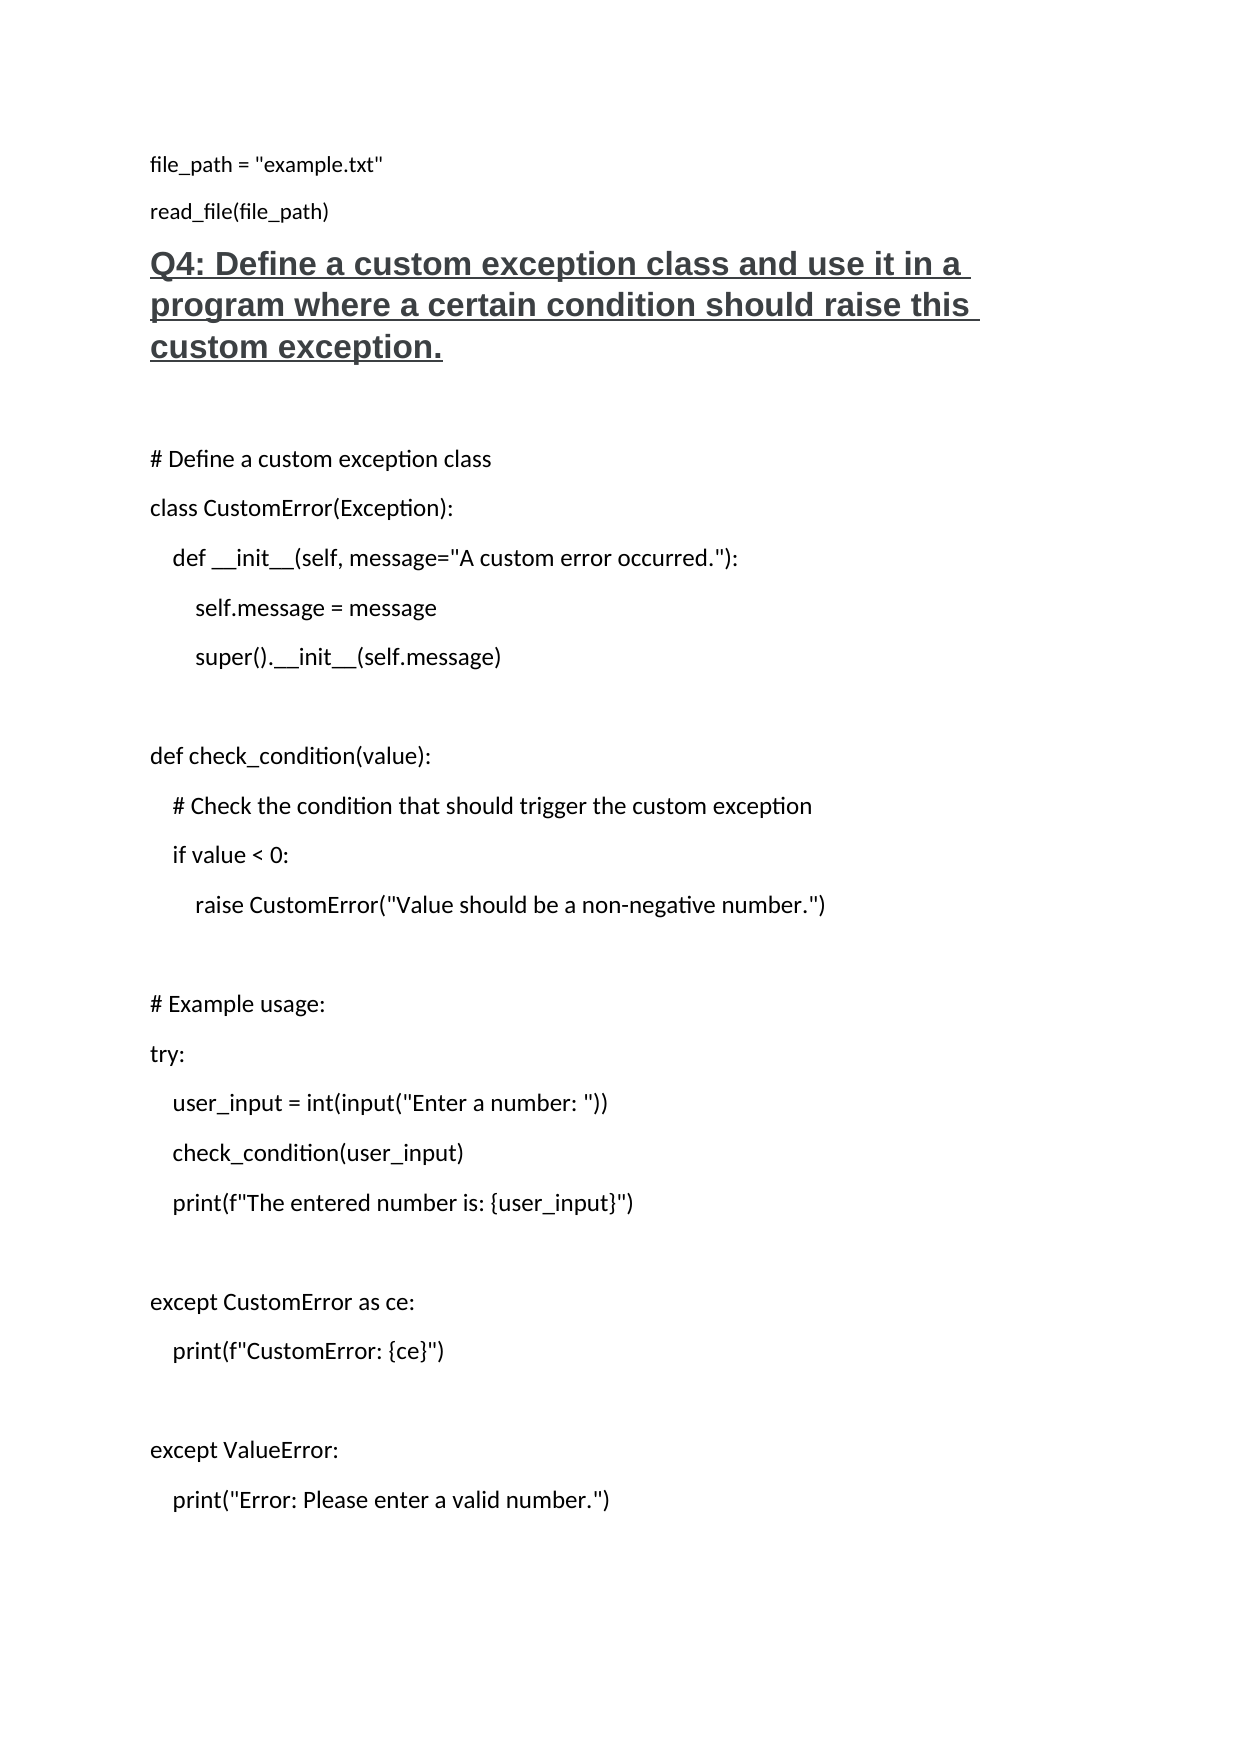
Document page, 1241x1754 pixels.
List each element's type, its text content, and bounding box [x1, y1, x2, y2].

text def __init__(self, message="A custom error occurred."): [150, 542, 1090, 573]
text # Example usage: [150, 988, 1090, 1019]
text check_condition(user_input) [150, 1137, 1090, 1168]
text raise CustomError("Value should be a non-negative number.") [150, 889, 1090, 920]
text Q4: Define a custom exception class and use it in a program where a certain condition should raise this custom exception. [150, 244, 1090, 365]
text read_file(file_path) [150, 197, 1090, 225]
text # Define a custom exception class [150, 443, 1090, 473]
text super().__init__(self.message) [150, 641, 1090, 672]
text class CustomError(Exception): [150, 492, 1090, 523]
text except ValueError: [150, 1434, 1090, 1465]
text def check_condition(value): [150, 740, 1090, 771]
text print(f"CustomError: {ce}") [150, 1335, 1090, 1366]
text try: [150, 1038, 1090, 1068]
text # Check the condition that should trigger the custom exception [150, 790, 1090, 821]
text print(f"The entered number is: {user_input}") [150, 1187, 1090, 1217]
text user_input = int(input("Enter a number: ")) [150, 1087, 1090, 1118]
text except CustomError as ce: [150, 1286, 1090, 1316]
text file_path = "example.txt" [150, 150, 1090, 178]
text self.message = message [150, 592, 1090, 622]
text if value < 0: [150, 839, 1090, 870]
text print("Error: Please enter a valid number.") [150, 1484, 1090, 1515]
